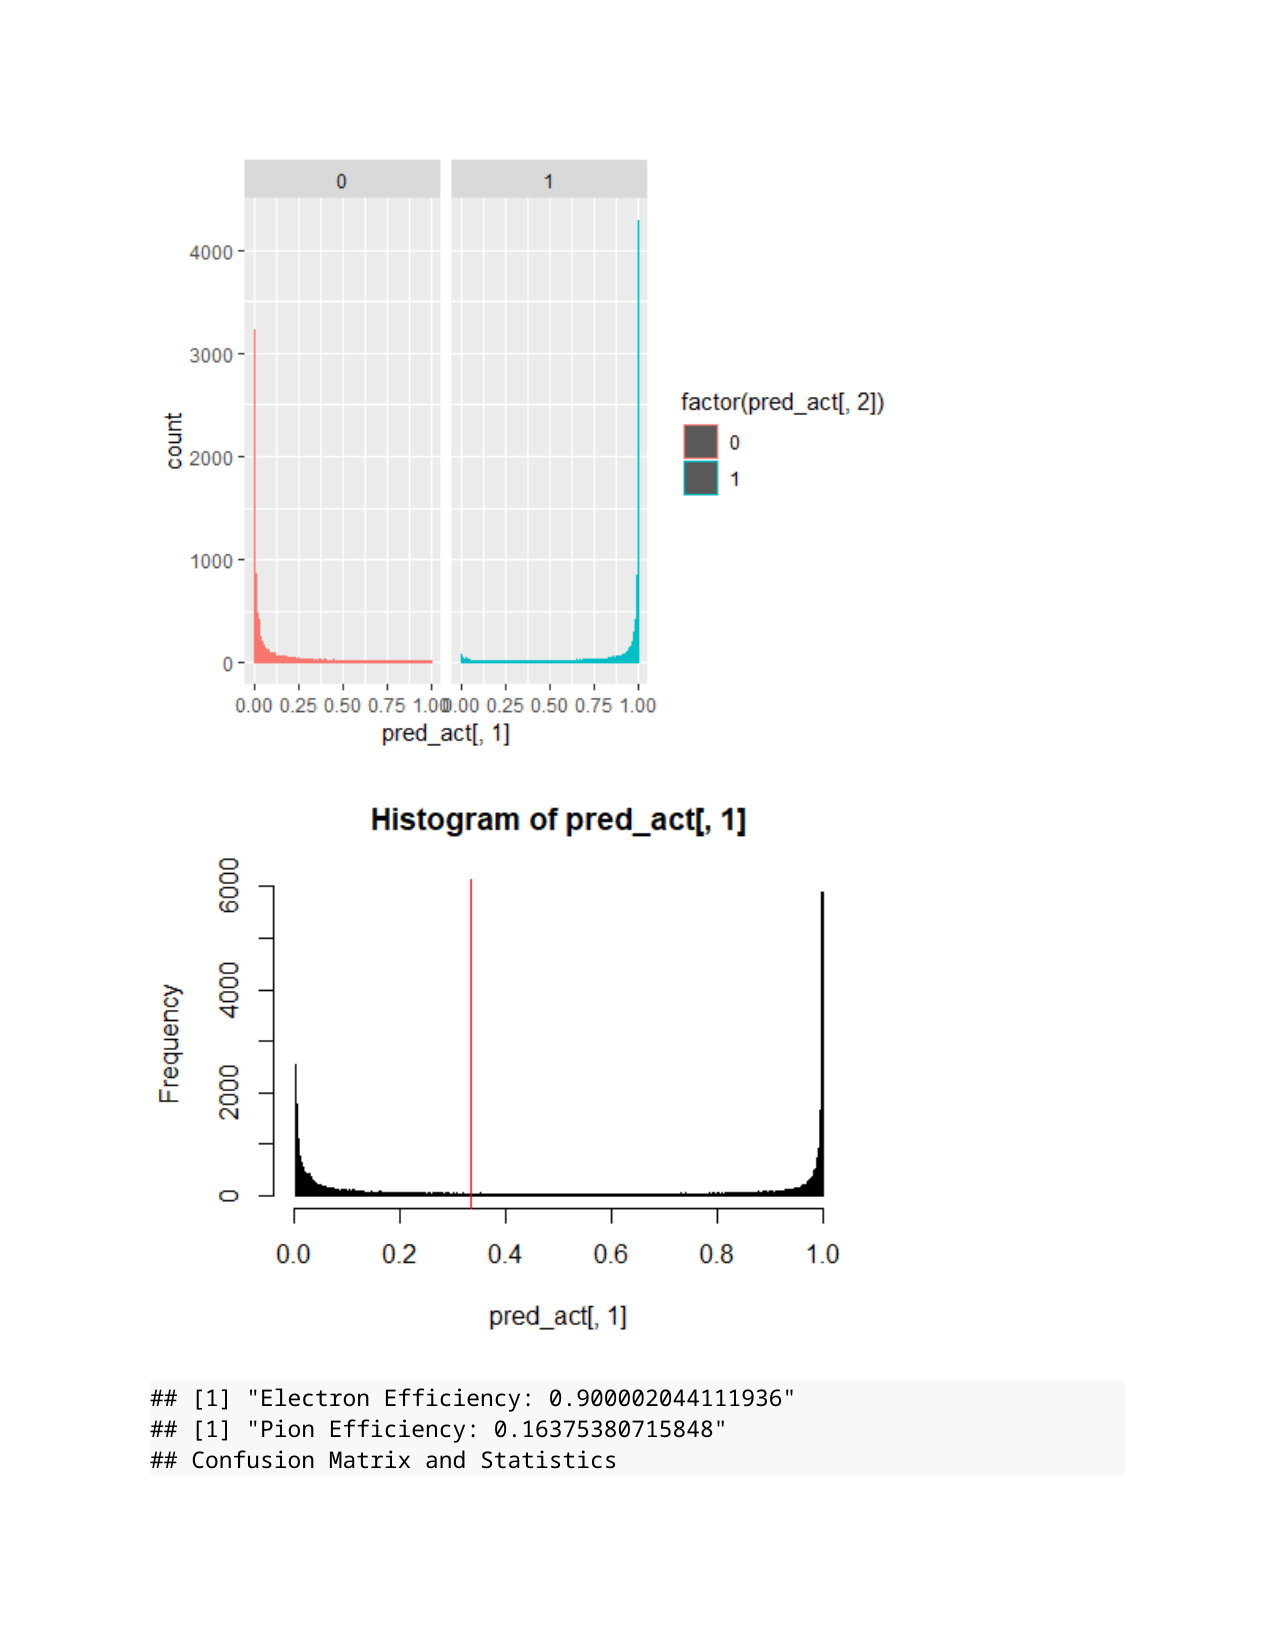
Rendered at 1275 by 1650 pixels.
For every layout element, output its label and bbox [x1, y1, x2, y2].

text [150, 1381, 1125, 1475]
picture [150, 150, 908, 1363]
